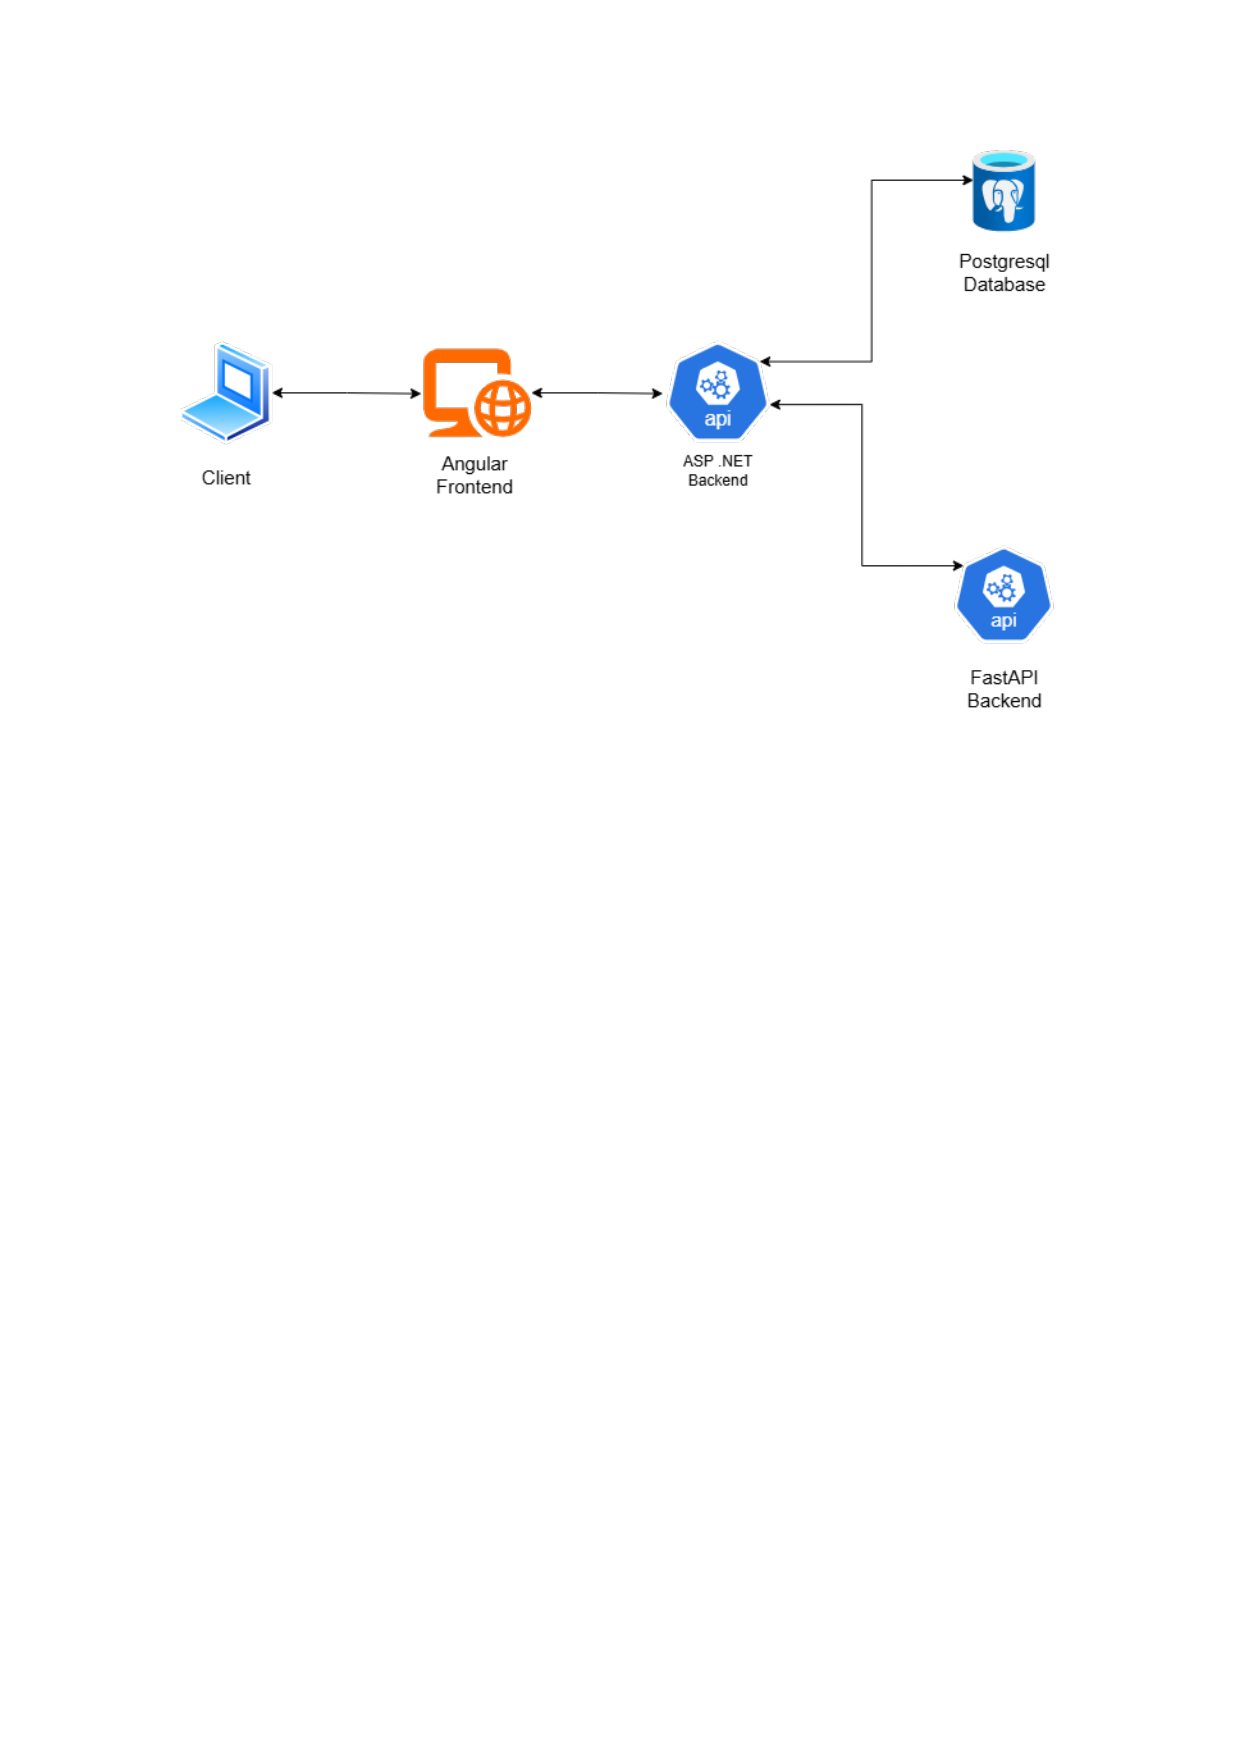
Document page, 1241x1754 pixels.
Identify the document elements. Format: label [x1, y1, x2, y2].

picture [179, 150, 1061, 719]
